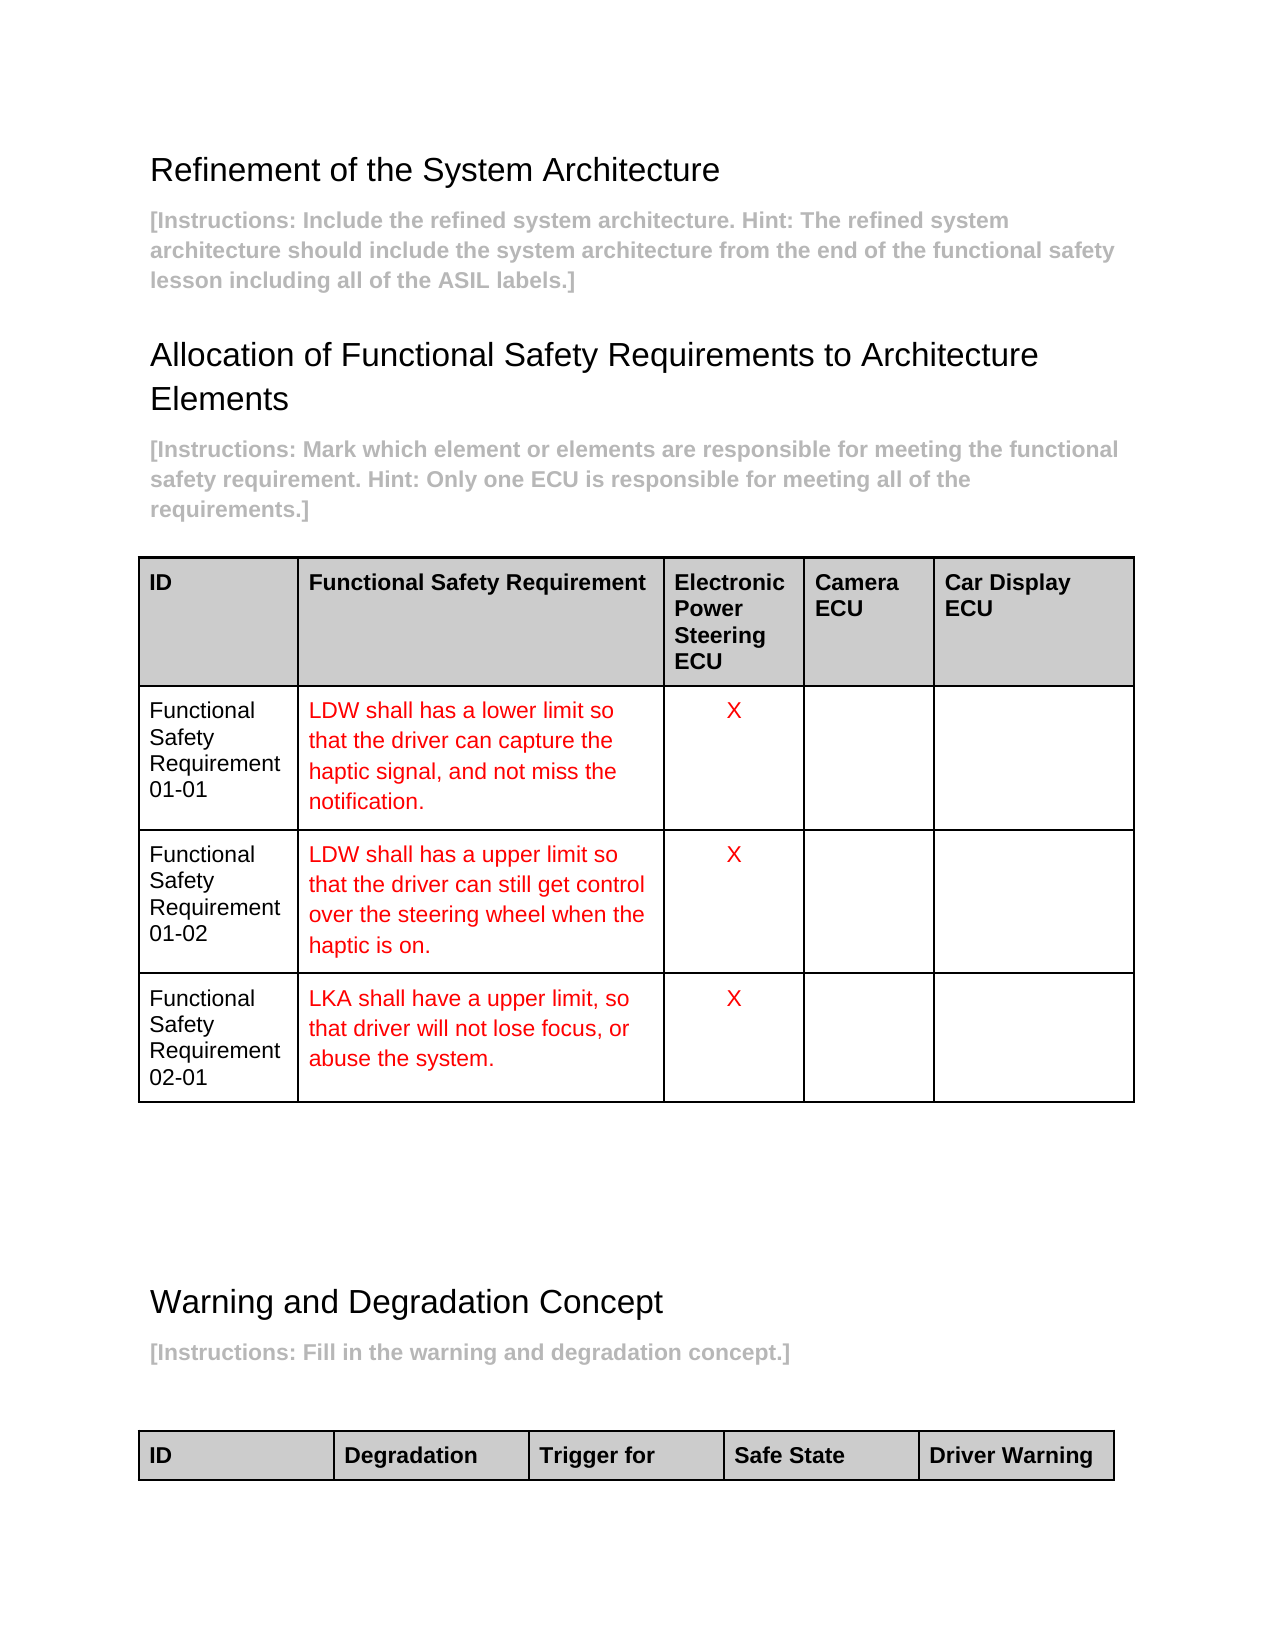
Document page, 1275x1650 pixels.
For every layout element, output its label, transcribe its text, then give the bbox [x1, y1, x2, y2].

table_cell Functional Safety Requirement 01-01 [140, 687, 297, 828]
table_cell LDW shall has a lower limit so that the driver can capture the haptic signal, and not miss the notification. [299, 687, 663, 828]
text [Instructions: Mark which element or elements are responsible for meeting the functional safety requirement. Hint: Only one ECU is responsible for meeting all of the requirements.] [150, 436, 1125, 522]
table_cell Functional Safety Requirement 02-01 [140, 974, 297, 1101]
table_cell LDW shall has a upper limit so that the driver can still get control over the steering wheel when the haptic is on. [299, 831, 663, 972]
table_cell X [665, 687, 803, 828]
subtitle Allocation of Functional Safety Requirements to Architecture Elements [150, 335, 1125, 417]
table_cell X [665, 974, 803, 1101]
table_header Car Display ECU [935, 559, 1133, 685]
table_header Camera ECU [805, 559, 933, 685]
table_header Safe State invoked? [725, 1432, 918, 1479]
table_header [530, 1432, 723, 1479]
table_header ID [140, 1432, 333, 1479]
table_cell [805, 831, 933, 972]
subtitle Warning and Degradation Concept [150, 1282, 1125, 1321]
table_cell LKA shall have a upper limit, so that driver will not lose focus, or abuse the system. [299, 974, 663, 1101]
table_cell X [665, 831, 803, 972]
text [Instructions: Include the refined system architecture. Hint: The refined system architecture should include the system architecture from the end of the functional safety lesson including all of the ASIL labels.] [150, 207, 1125, 293]
table_header Electronic Power Steering ECU [665, 559, 803, 685]
table_cell Functional Safety Requirement 01-02 [140, 831, 297, 972]
table_header ID [140, 559, 297, 685]
subtitle Refinement of the System Architecture [150, 150, 1125, 188]
table_header Functional Safety Requirement [299, 559, 663, 685]
table_cell [935, 831, 1133, 972]
table_cell [935, 974, 1133, 1101]
table_header Degradation Mode [335, 1432, 528, 1479]
text [Instructions: Fill in the warning and degradation concept.] [150, 1339, 1125, 1365]
table_header Driver Warning [920, 1432, 1113, 1479]
table_cell [805, 974, 933, 1101]
table_cell [935, 687, 1133, 828]
table_cell [805, 687, 933, 828]
